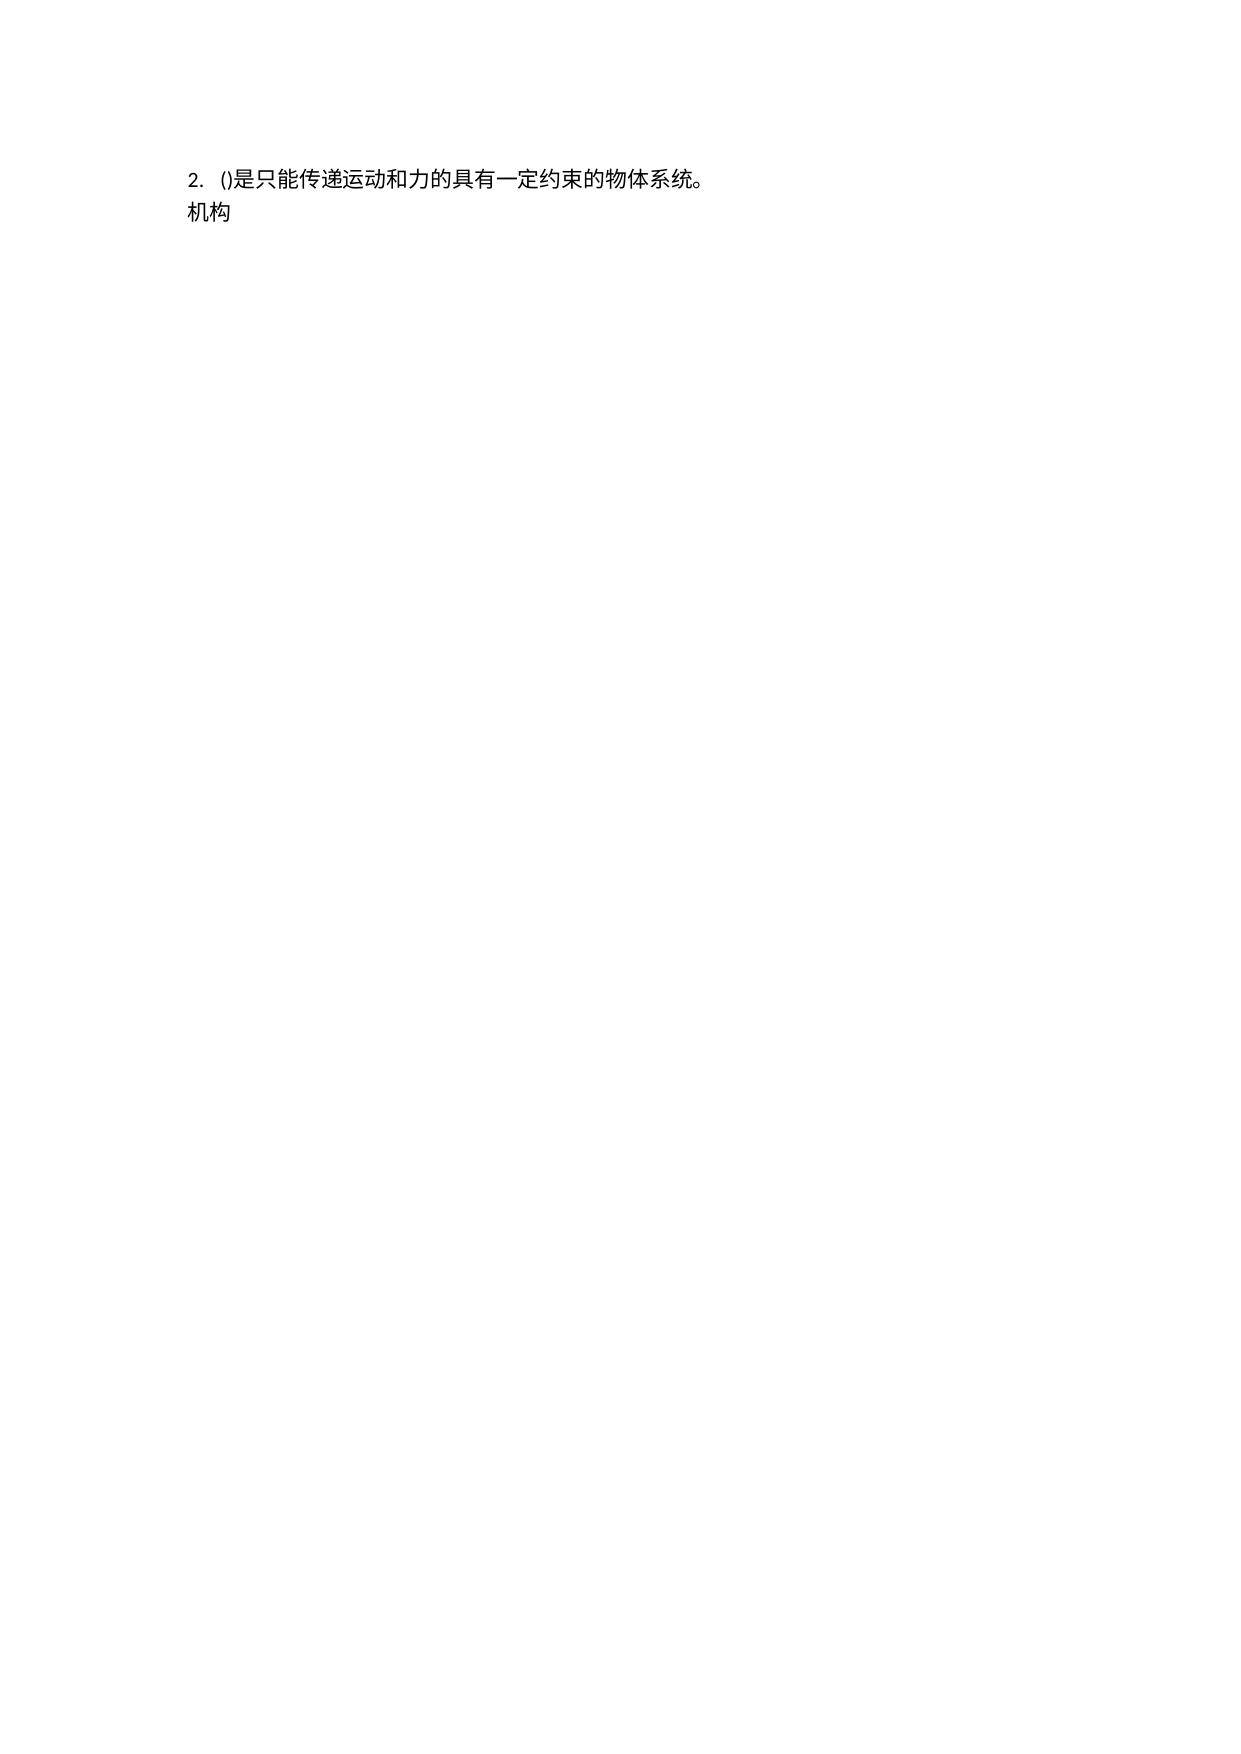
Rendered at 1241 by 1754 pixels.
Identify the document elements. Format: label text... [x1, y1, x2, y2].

text 机构 [187, 194, 1053, 227]
list ()是只能传递运动和力的具有一定约束的物体系统。 [187, 162, 1053, 194]
